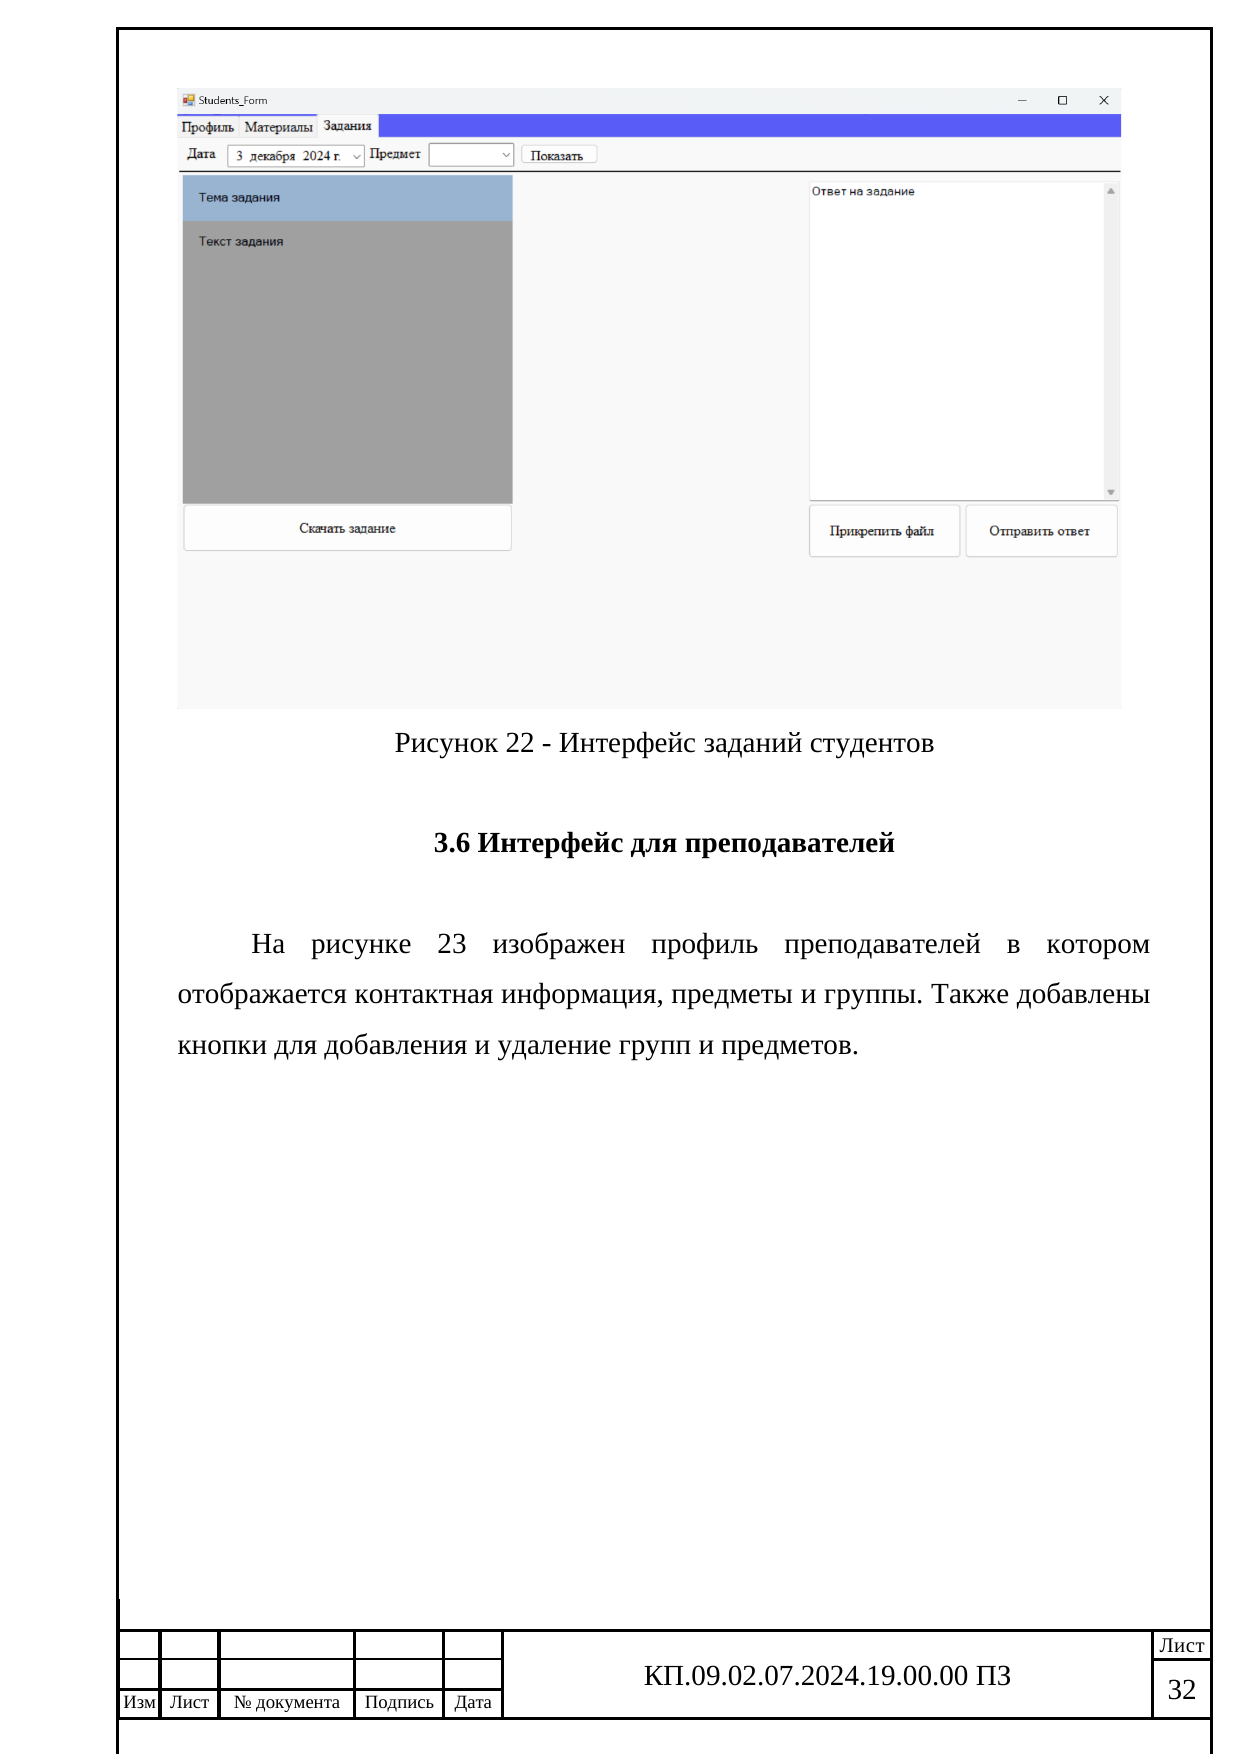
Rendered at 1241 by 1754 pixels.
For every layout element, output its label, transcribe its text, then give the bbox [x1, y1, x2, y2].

picture [177, 88, 1122, 709]
text На рисунке 23 изображен профиль преподавателей в котором отображается контактная информация, предметы и группы. Также добавлены кнопки для добавления и удаление групп и предметов. [177, 926, 1152, 1060]
subtitle 3.6 Интерфейс для преподавателей [177, 826, 1152, 859]
text Рисунок 22 - Интерфейс заданий студентов [177, 725, 1152, 758]
